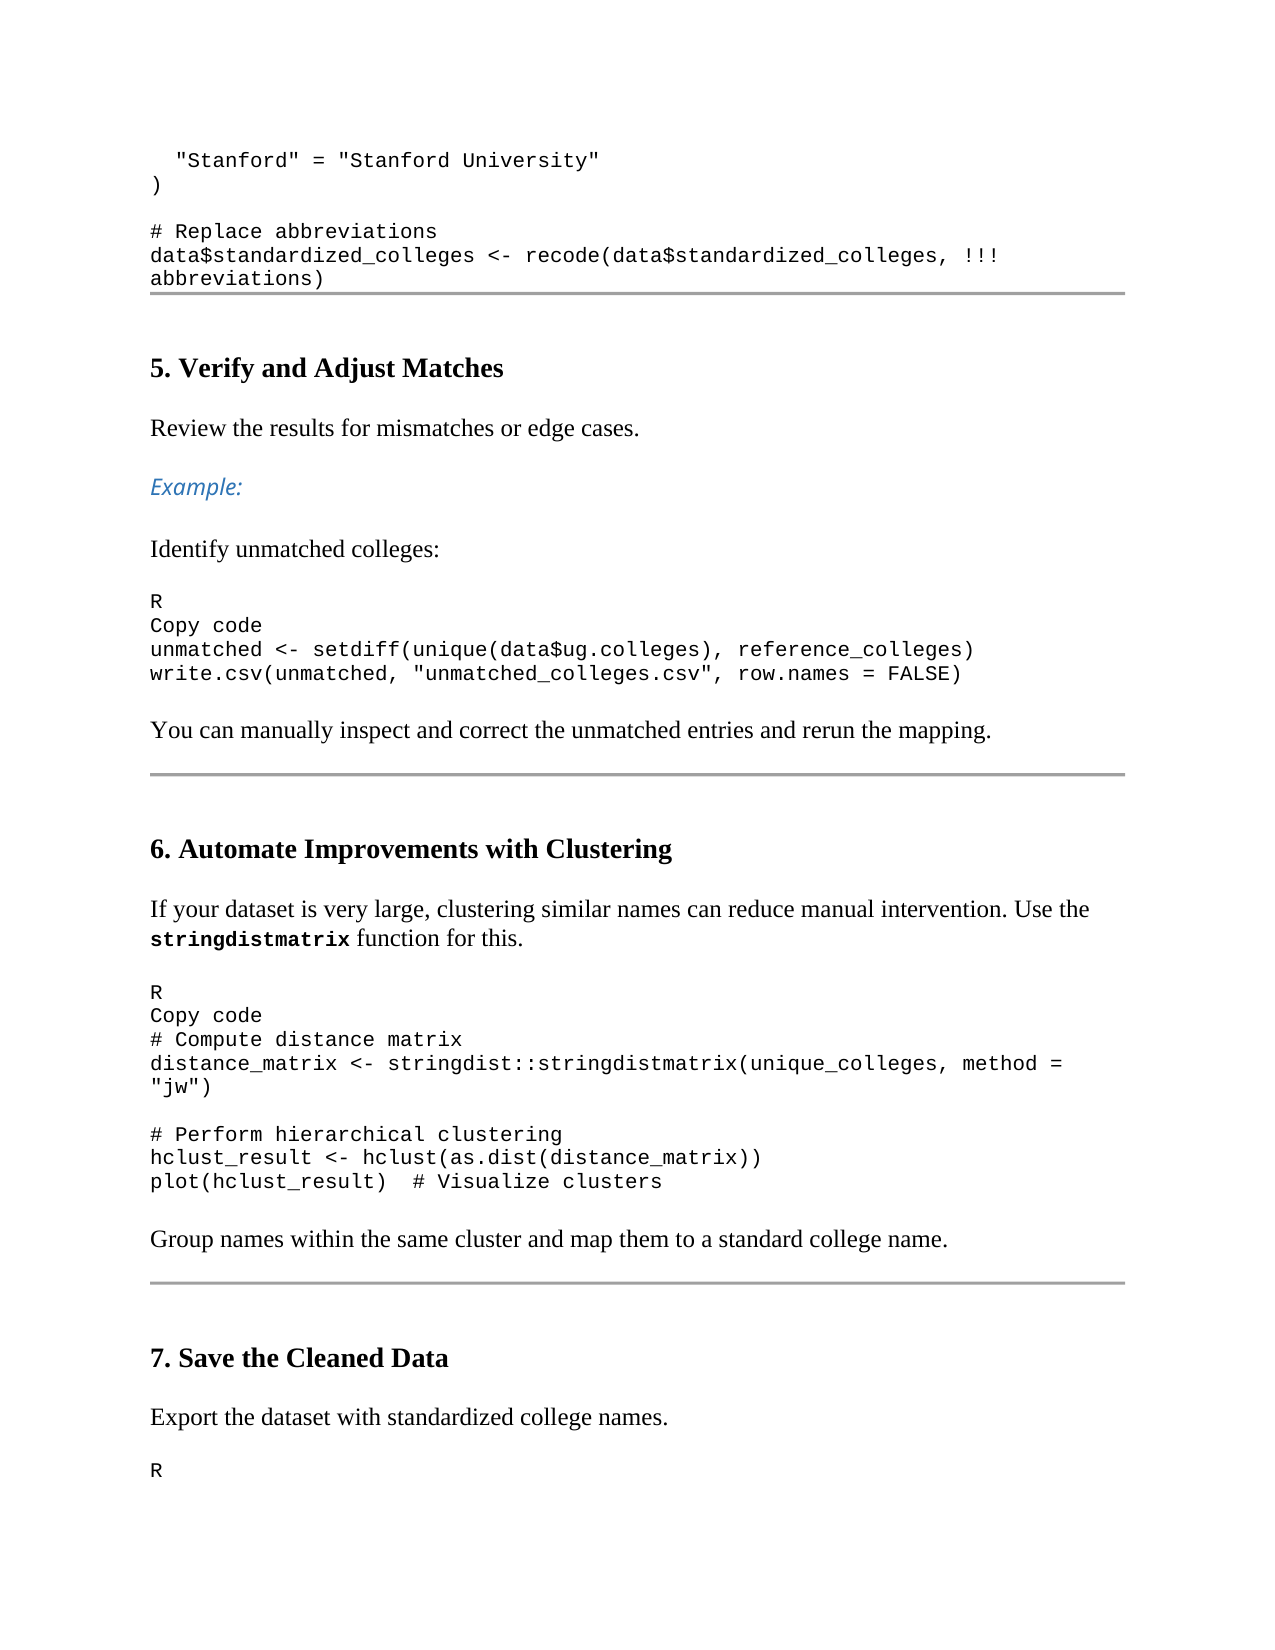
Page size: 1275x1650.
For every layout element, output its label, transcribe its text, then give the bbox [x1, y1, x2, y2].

text Export the dataset with standardized college names. [150, 1402, 1125, 1431]
subtitle 6. Automate Improvements with Clustering [150, 833, 1125, 865]
text R [150, 1460, 1125, 1484]
text # Replace abbreviations [150, 221, 1125, 244]
subtitle Example: [150, 471, 1125, 502]
text "Stanford" = "Stanford University" [150, 150, 1125, 174]
text distance_matrix <- stringdist::stringdistmatrix(unique_colleges, method = "jw") [150, 1053, 1125, 1100]
text # Compute distance matrix [150, 1029, 1125, 1053]
text If your dataset is very large, clustering similar names can reduce manual intervention. Use the stringdistmatrix function for this. [150, 894, 1125, 952]
text Identify unmatched colleges: [150, 534, 1125, 562]
text hclust_result <- hclust(as.dist(distance_matrix)) [150, 1147, 1125, 1171]
subtitle 7. Save the Cleaned Data [150, 1341, 1125, 1373]
text Copy code [150, 1005, 1125, 1029]
text You can manually inspect and correct the unmatched entries and rerun the mapping. [150, 715, 1125, 744]
text ) [150, 174, 1125, 197]
text Group names within the same cluster and map them to a standard college name. [150, 1224, 1125, 1252]
text R [150, 982, 1125, 1005]
text plot(hclust_result) # Visualize clusters [150, 1171, 1125, 1194]
subtitle 5. Verify and Adjust Matches [150, 351, 1125, 384]
text R [150, 592, 1125, 615]
text Review the results for mismatches or edge cases. [150, 413, 1125, 442]
text # Perform hierarchical clustering [150, 1123, 1125, 1147]
text write.csv(unmatched, "unmatched_colleges.csv", row.names = FALSE) [150, 662, 1125, 686]
text unmatched <- setdiff(unique(data$ug.colleges), reference_colleges) [150, 639, 1125, 662]
text data$standardized_colleges <- recode(data$standardized_colleges, !!!abbreviations) [150, 244, 1125, 291]
text Copy code [150, 615, 1125, 639]
